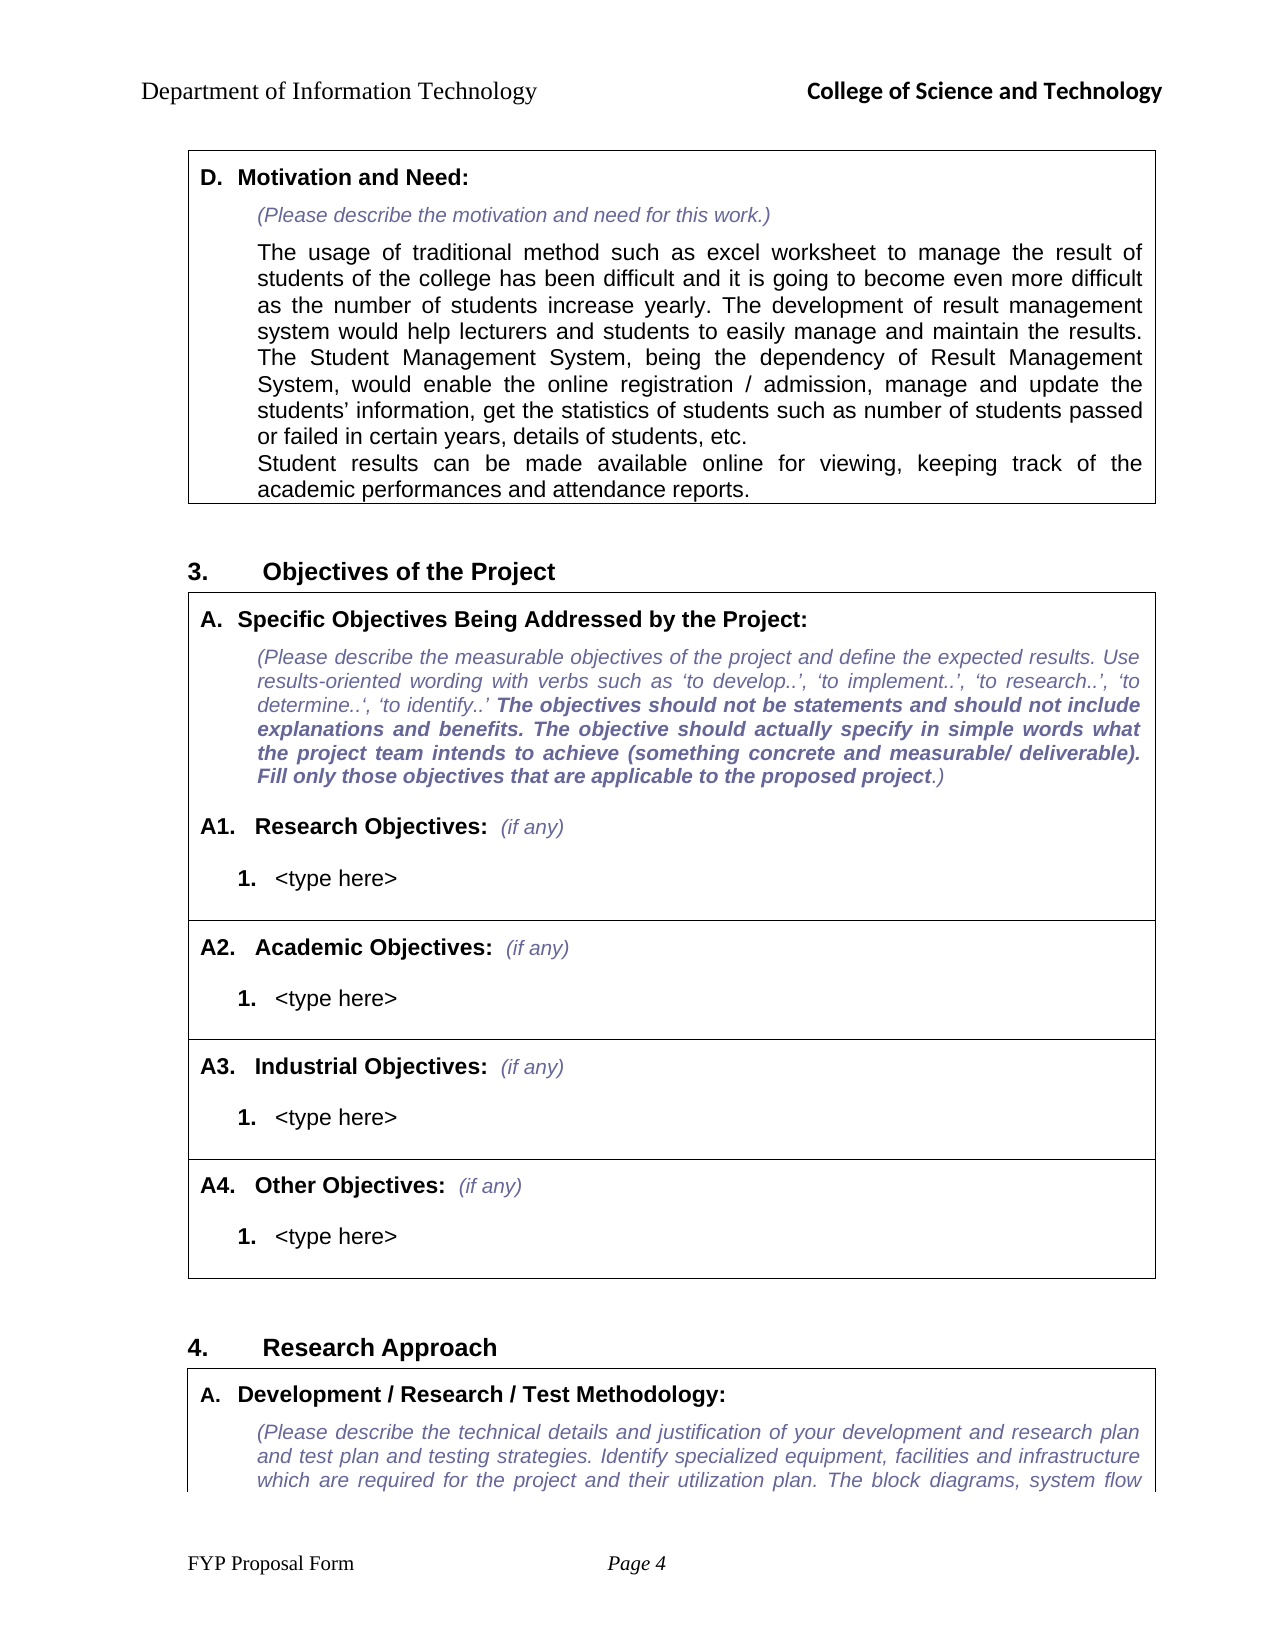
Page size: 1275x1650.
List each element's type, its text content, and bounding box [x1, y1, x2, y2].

table_cell <type here> [189, 1104, 1155, 1159]
table_cell <type here> [189, 865, 1155, 920]
table_cell The usage of traditional method such as excel worksheet to manage the result of students of the college has been difficult and it is going to become even more difficult as the number of students increase yearly. The development of result management system would help lecturers and students to easily manage and maintain the results. The Student Management System, being the dependency of Result Management System, would enable the online registration / admission, manage and update the students’ information, get the statistics of students such as number of students passed or failed in certain years, details of students, etc. Student results can be made available online for viewing, keeping track of the academic performances and attendance reports. [189, 239, 1155, 502]
table_cell A2. Academic Objectives: (if any) [189, 921, 1155, 985]
subtitle 3. Objectives of the Project [187, 557, 1162, 586]
table_cell <type here> [189, 1223, 1155, 1278]
table_cell A1. Research Objectives: (if any) [189, 801, 1155, 865]
table_cell A4. Other Objectives: (if any) [189, 1160, 1155, 1223]
table_cell A3. Industrial Objectives: (if any) [189, 1040, 1155, 1104]
subtitle 4. Research Approach [187, 1333, 1162, 1361]
table_cell Motivation and Need: (Please describe the motivation and need for this work.) [189, 151, 1155, 239]
table_header Specific Objectives Being Addressed by the Project: (Please describe the measurable objectives of the project and define the expected results. Use results-oriented wording with verbs such as ‘to develop..’, ‘to implement..’, ‘to research..’, ‘to determine..‘, ‘to identify..’ The objectives should not be statements and should not include explanations and benefits. The objective should actually specify in simple words what the project team intends to achieve (something concrete and measurable/ deliverable). Fill only those objectives that are applicable to the proposed project.) [189, 593, 1155, 801]
table_cell <type here> [189, 985, 1155, 1039]
